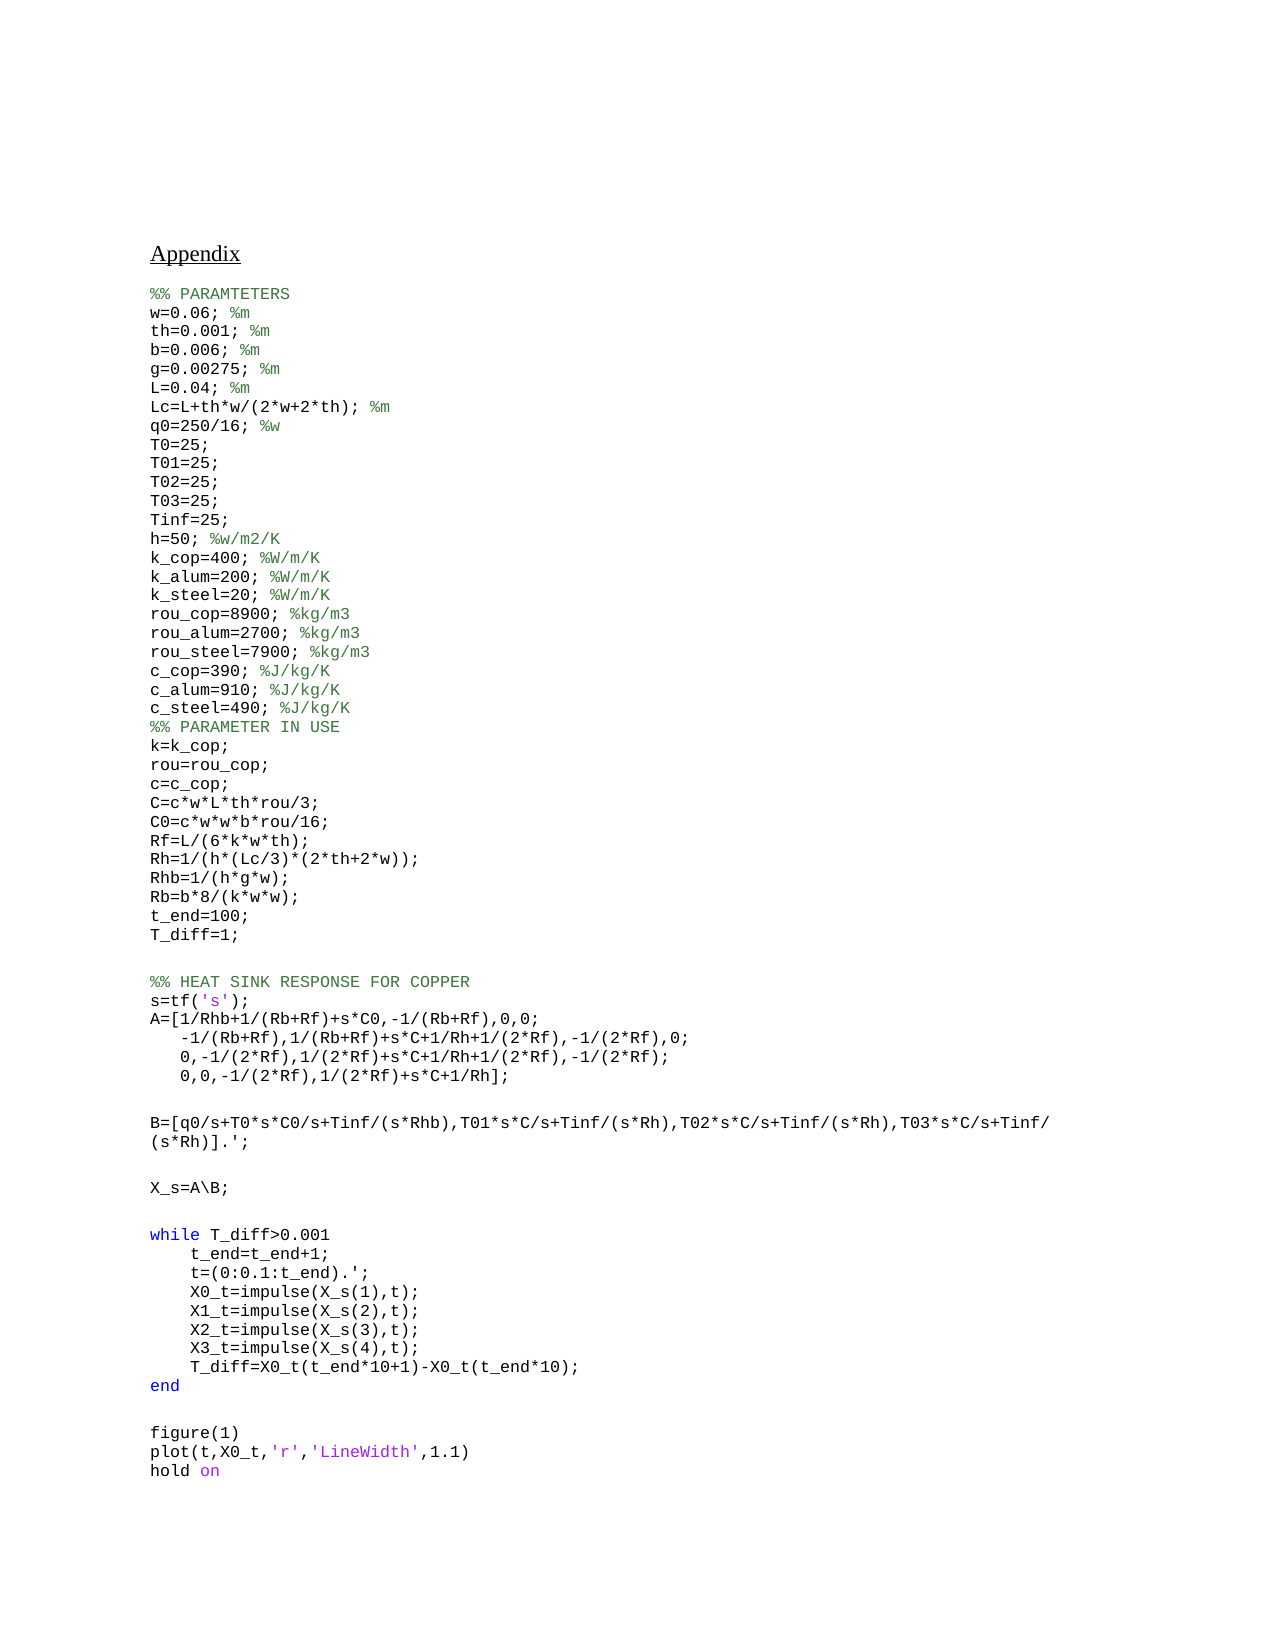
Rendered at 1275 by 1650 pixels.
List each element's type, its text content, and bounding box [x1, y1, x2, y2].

text T0=25; [150, 436, 1125, 455]
text rou_steel=7900; %kg/m3 [150, 643, 1125, 662]
text Rhb=1/(h*g*w); [150, 870, 1125, 889]
text %% PARAMTETERS [150, 285, 1125, 304]
text figure(1) [150, 1425, 1125, 1443]
text X0_t=impulse(X_s(1),t); [150, 1283, 1125, 1302]
text rou_alum=2700; %kg/m3 [150, 625, 1125, 643]
text B=[q0/s+T0*s*C0/s+Tinf/(s*Rhb),T01*s*C/s+Tinf/(s*Rh),T02*s*C/s+Tinf/(s*Rh),T03*s*C/s+Tinf/(s*Rh)].'; [150, 1114, 1125, 1152]
text s=tf('s'); [150, 992, 1125, 1011]
text Rf=L/(6*k*w*th); [150, 832, 1125, 851]
text k_steel=20; %W/m/K [150, 587, 1125, 606]
text X_s=A\B; [150, 1180, 1125, 1199]
text rou_cop=8900; %kg/m3 [150, 606, 1125, 625]
text k_cop=400; %W/m/K [150, 549, 1125, 568]
text c_steel=490; %J/kg/K [150, 700, 1125, 719]
text Rb=b*8/(k*w*w); [150, 889, 1125, 907]
text C=c*w*L*th*rou/3; [150, 794, 1125, 813]
text while T_diff>0.001 [150, 1227, 1125, 1246]
text X2_t=impulse(X_s(3),t); [150, 1321, 1125, 1340]
text %% HEAT SINK RESPONSE FOR COPPER [150, 973, 1125, 992]
text c_cop=390; %J/kg/K [150, 662, 1125, 681]
text h=50; %w/m2/K [150, 530, 1125, 549]
text C0=c*w*w*b*rou/16; [150, 813, 1125, 832]
text T02=25; [150, 474, 1125, 493]
text th=0.001; %m [150, 323, 1125, 342]
text Tinf=25; [150, 512, 1125, 530]
text g=0.00275; %m [150, 361, 1125, 379]
text L=0.04; %m [150, 379, 1125, 398]
text q0=250/16; %w [150, 417, 1125, 436]
text t_end=t_end+1; [150, 1246, 1125, 1265]
text X1_t=impulse(X_s(2),t); [150, 1302, 1125, 1321]
text Rh=1/(h*(Lc/3)*(2*th+2*w)); [150, 851, 1125, 870]
text b=0.006; %m [150, 342, 1125, 361]
text T_diff=1; [150, 926, 1125, 945]
text 0,0,-1/(2*Rf),1/(2*Rf)+s*C+1/Rh]; [150, 1067, 1125, 1086]
text k_alum=200; %W/m/K [150, 568, 1125, 587]
text Lc=L+th*w/(2*w+2*th); %m [150, 398, 1125, 417]
text rou=rou_cop; [150, 757, 1125, 776]
text 0,-1/(2*Rf),1/(2*Rf)+s*C+1/Rh+1/(2*Rf),-1/(2*Rf); [150, 1049, 1125, 1067]
text k=k_cop; [150, 738, 1125, 757]
text t_end=100; [150, 907, 1125, 926]
text plot(t,X0_t,'r','LineWidth',1.1) [150, 1443, 1125, 1462]
text c=c_cop; [150, 776, 1125, 794]
text c_alum=910; %J/kg/K [150, 681, 1125, 700]
text w=0.06; %m [150, 304, 1125, 323]
text hold on [150, 1462, 1125, 1481]
text T01=25; [150, 455, 1125, 474]
text Appendix [150, 240, 1125, 267]
text t=(0:0.1:t_end).'; [150, 1265, 1125, 1283]
text -1/(Rb+Rf),1/(Rb+Rf)+s*C+1/Rh+1/(2*Rf),-1/(2*Rf),0; [150, 1030, 1125, 1049]
text A=[1/Rhb+1/(Rb+Rf)+s*C0,-1/(Rb+Rf),0,0; [150, 1011, 1125, 1030]
text end [150, 1378, 1125, 1397]
text T03=25; [150, 493, 1125, 512]
text X3_t=impulse(X_s(4),t); [150, 1340, 1125, 1359]
text T_diff=X0_t(t_end*10+1)-X0_t(t_end*10); [150, 1359, 1125, 1378]
text %% PARAMETER IN USE [150, 719, 1125, 738]
